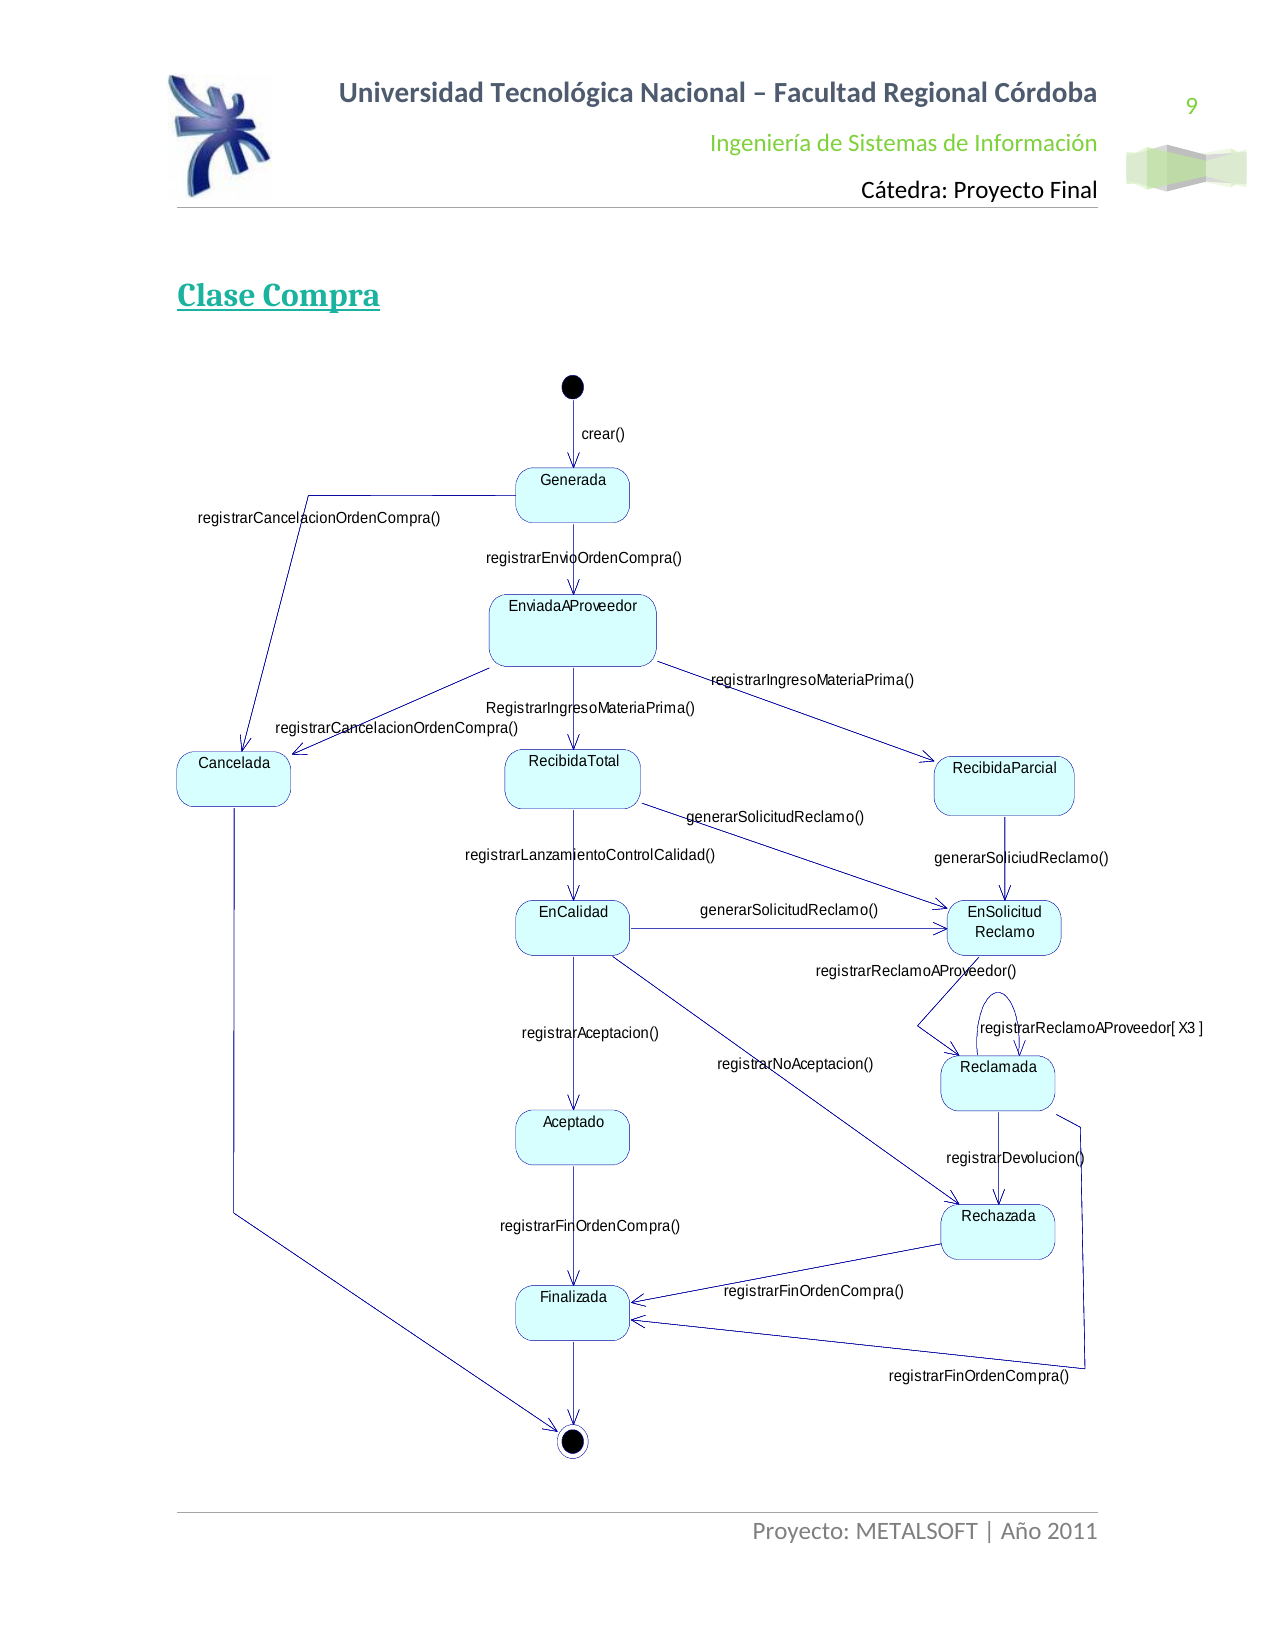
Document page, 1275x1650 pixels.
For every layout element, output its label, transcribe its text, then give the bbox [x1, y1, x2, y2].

subtitle Clase Compra [177, 277, 1098, 315]
picture [167, 74, 272, 199]
